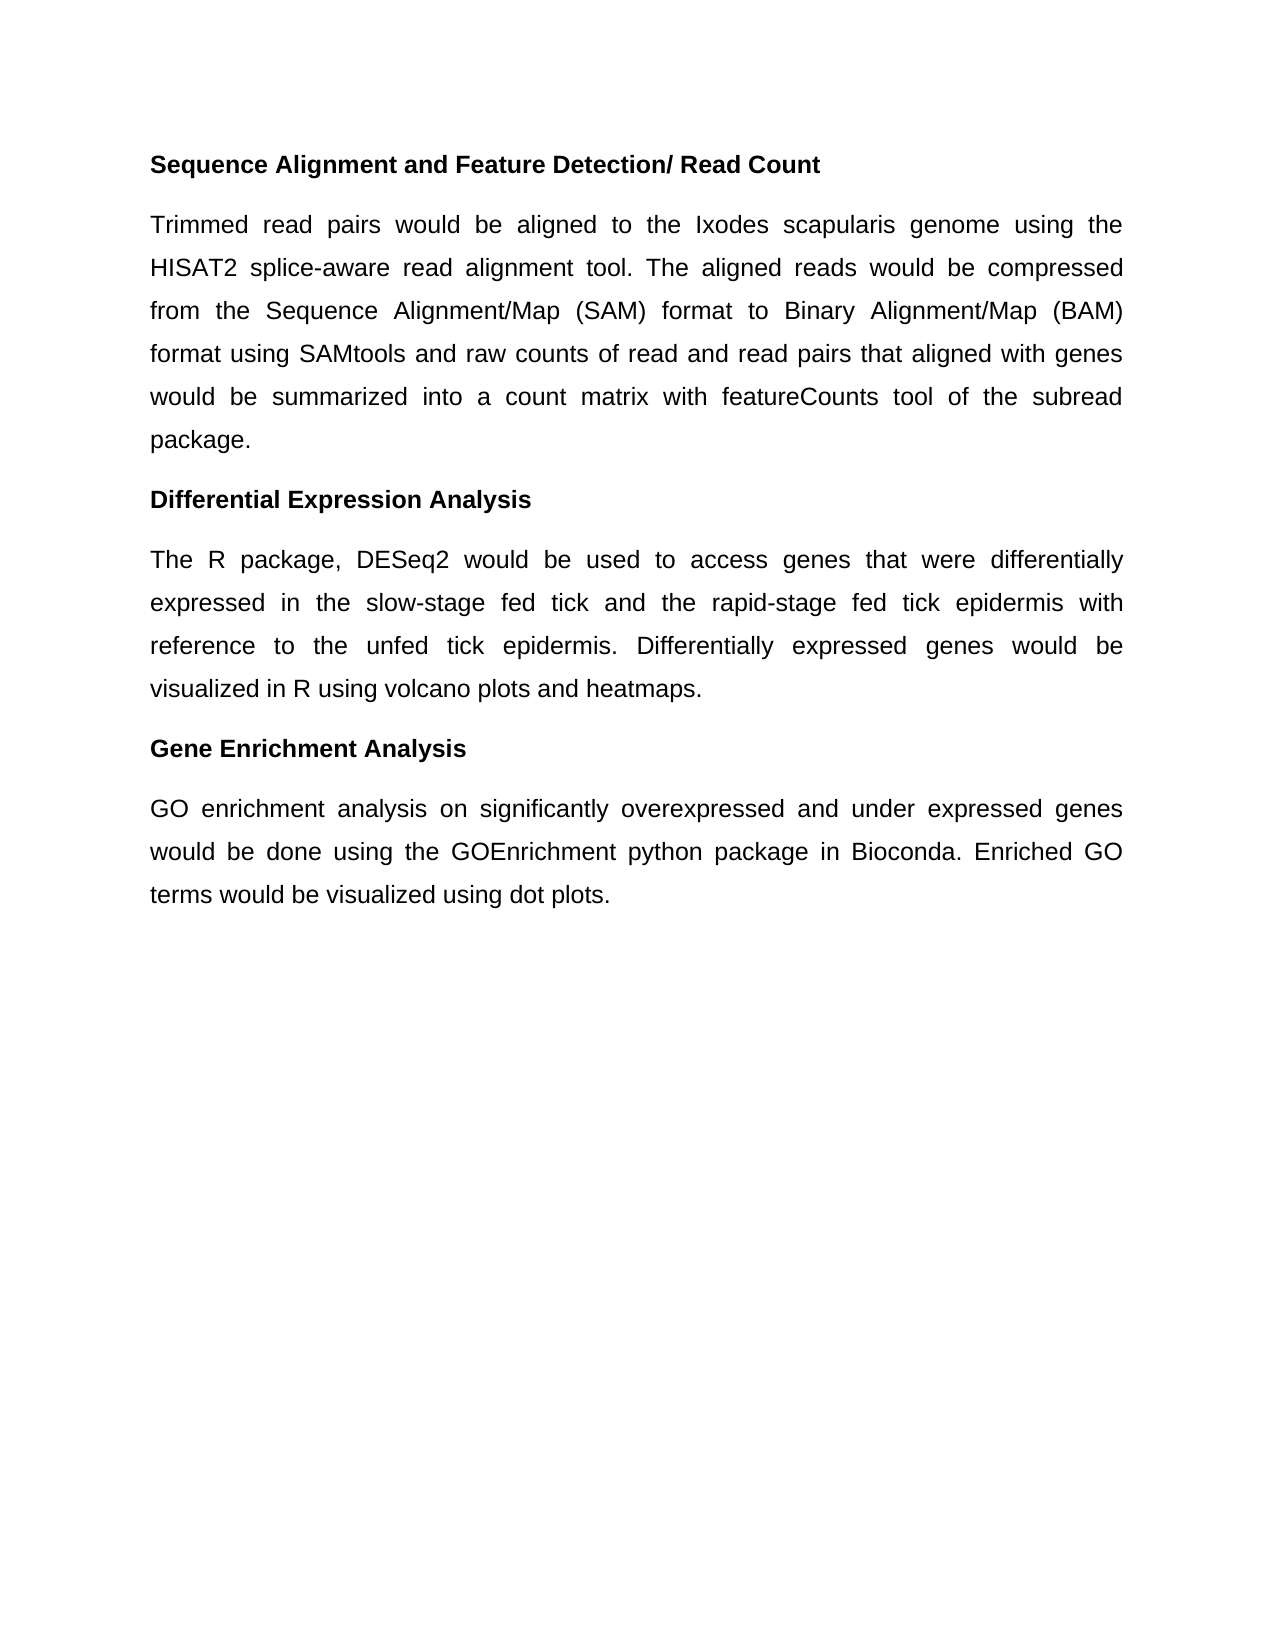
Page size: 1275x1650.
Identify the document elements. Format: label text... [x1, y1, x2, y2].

text The R package, DESeq2 would be used to access genes that were differentially expressed in the slow-stage fed tick and the rapid-stage fed tick epidermis with reference to the unfed tick epidermis. Differentially expressed genes would be visualized in R using volcano plots and heatmaps. [150, 545, 1125, 703]
text GO enrichment analysis on significantly overexpressed and under expressed genes would be done using the GOEnrichment python package in Bioconda. Enriched GO terms would be visualized using dot plots. [150, 794, 1125, 909]
text Differential Expression Analysis [150, 485, 1125, 514]
text Gene Enrichment Analysis [150, 734, 1125, 763]
text Trimmed read pairs would be aligned to the Ixodes scapularis genome using the HISAT2 splice-aware read alignment tool. The aligned reads would be compressed from the Sequence Alignment/Map (SAM) format to Binary Alignment/Map (BAM) format using SAMtools and raw counts of read and read pairs that aligned with genes would be summarized into a count matrix with featureCounts tool of the subread package. [150, 210, 1125, 454]
text Sequence Alignment and Feature Detection/ Read Count [150, 150, 1125, 179]
